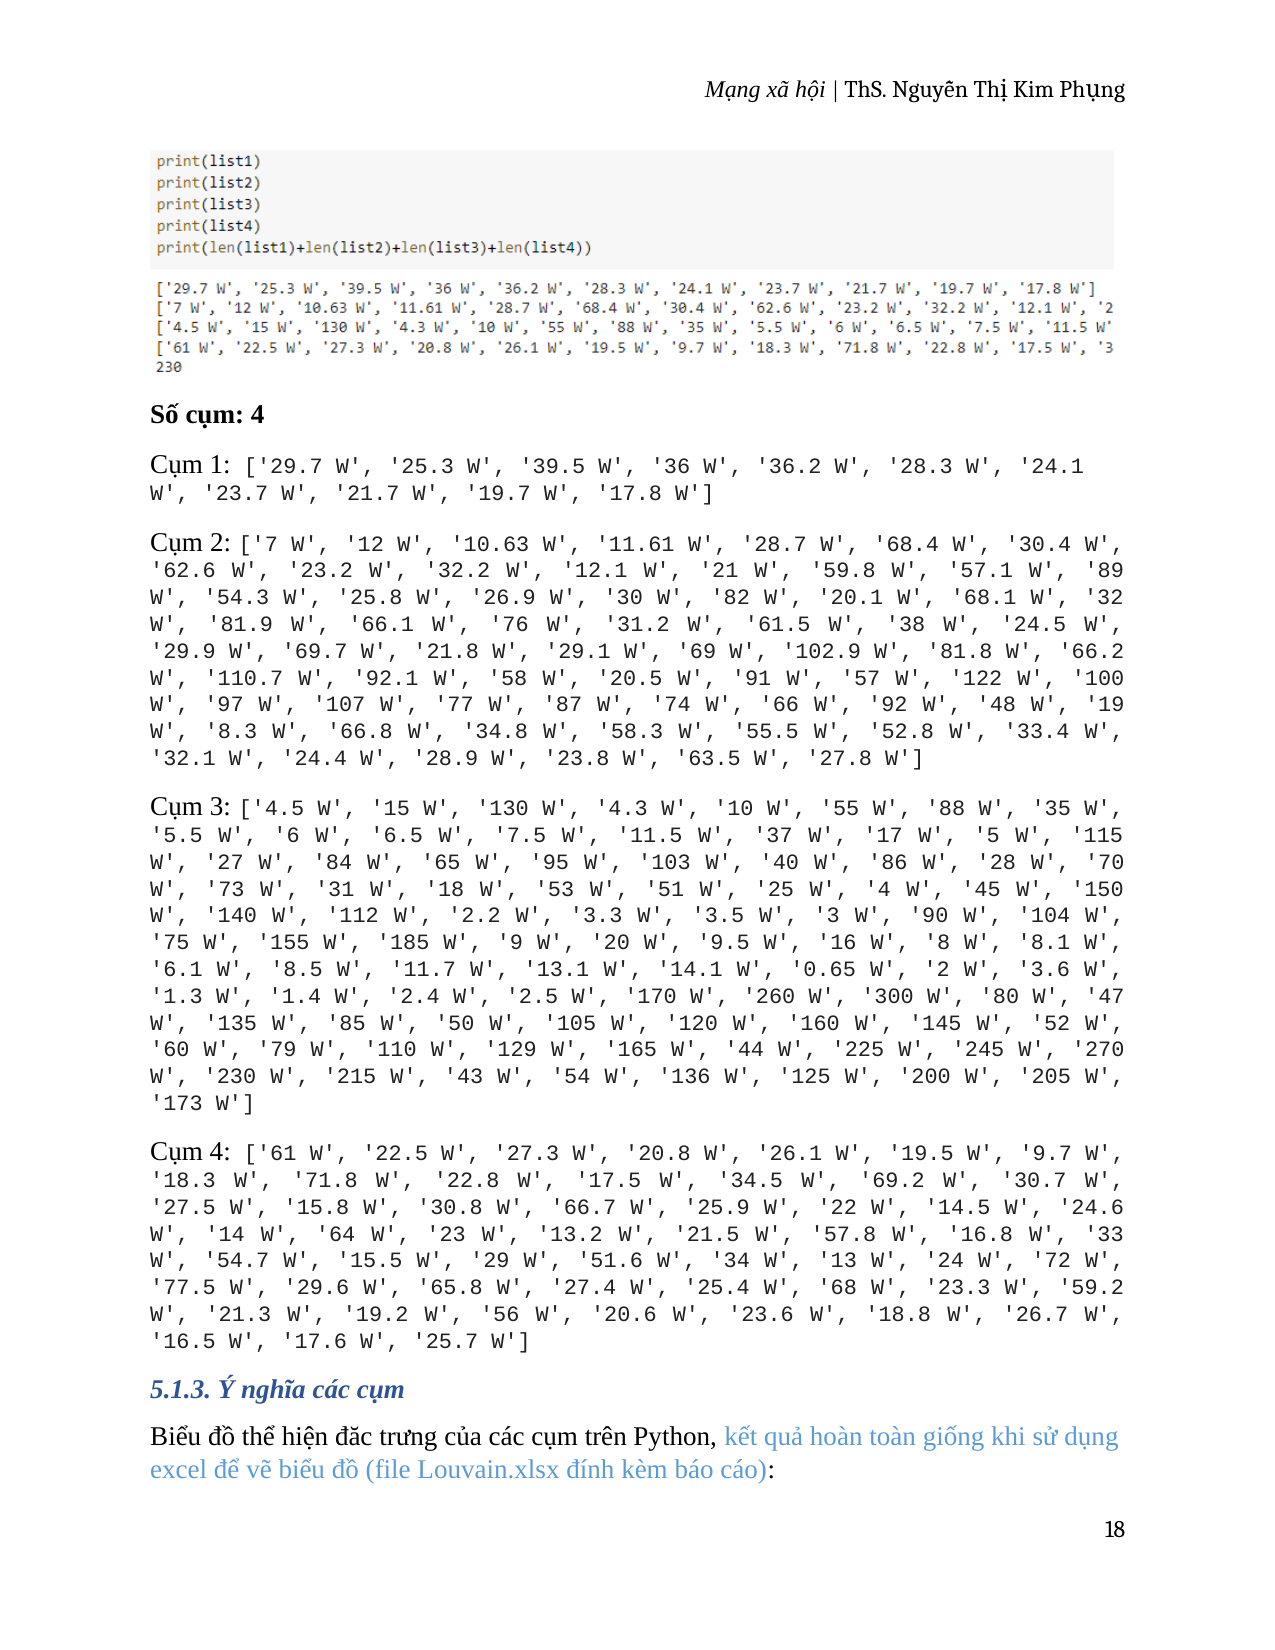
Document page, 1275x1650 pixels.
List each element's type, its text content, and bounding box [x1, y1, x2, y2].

picture [150, 150, 1114, 380]
text Số cụm: 4 [150, 398, 1125, 429]
text 5.1.3. Ý nghĩa các cụm [150, 1373, 1125, 1404]
text Biểu đồ thể hiện đăc trưng của các cụm trên Python, kết quả hoàn toàn giống khi sử dụng excel để vẽ biểu đồ (file Louvain.xlsx đính kèm báo cáo): [150, 1420, 1125, 1485]
text Cụm 1: ['29.7 W', '25.3 W', '39.5 W', '36 W', '36.2 W', '28.3 W', '24.1 W', '23.7 W', '21.7 W', '19.7 W', '17.8 W'] [150, 448, 1125, 507]
